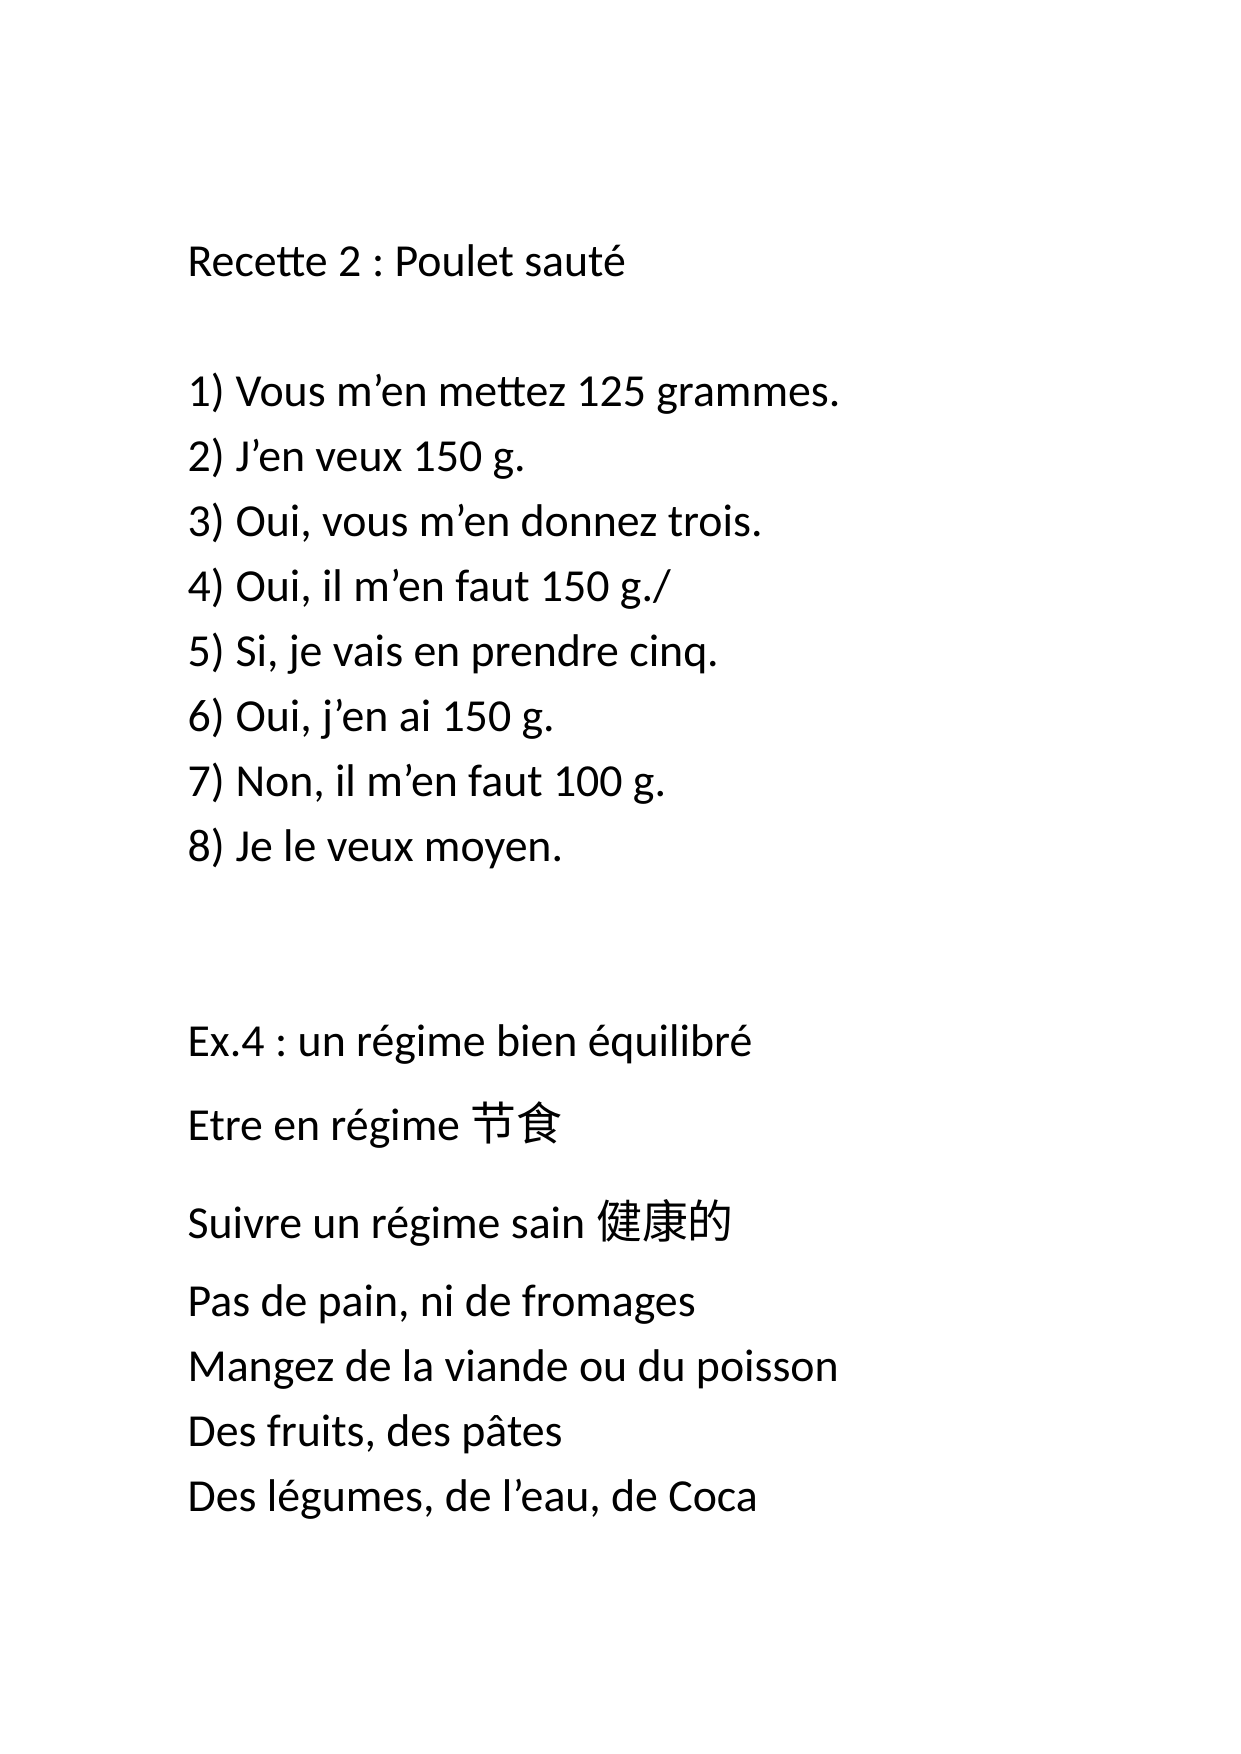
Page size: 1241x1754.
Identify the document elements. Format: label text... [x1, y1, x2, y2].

list Oui, vous m’en donnez trois. [187, 487, 1053, 552]
text Etre en régime 节食 [187, 1072, 1053, 1169]
text Ex.4 : un régime bien équilibré [187, 1007, 1053, 1072]
text Pas de pain, ni de fromages [187, 1267, 1053, 1332]
list Je le veux moyen. [187, 812, 1053, 877]
list Oui, il m’en faut 150 g./ [187, 552, 1053, 617]
list Oui, j’en ai 150 g. [187, 682, 1053, 747]
text Des légumes, de l’eau, de Coca [187, 1462, 1053, 1527]
list Non, il m’en faut 100 g. [187, 747, 1053, 812]
text Des fruits, des pâtes [187, 1397, 1053, 1462]
text Mangez de la viande ou du poisson [187, 1332, 1053, 1397]
list Vous m’en mettez 125 grammes. [187, 357, 1053, 422]
text Suivre un régime sain 健康的 [187, 1169, 1053, 1267]
list J’en veux 150 g. [187, 422, 1053, 487]
text Recette 2 : Poulet sauté [187, 227, 1053, 292]
list Si, je vais en prendre cinq. [187, 617, 1053, 682]
